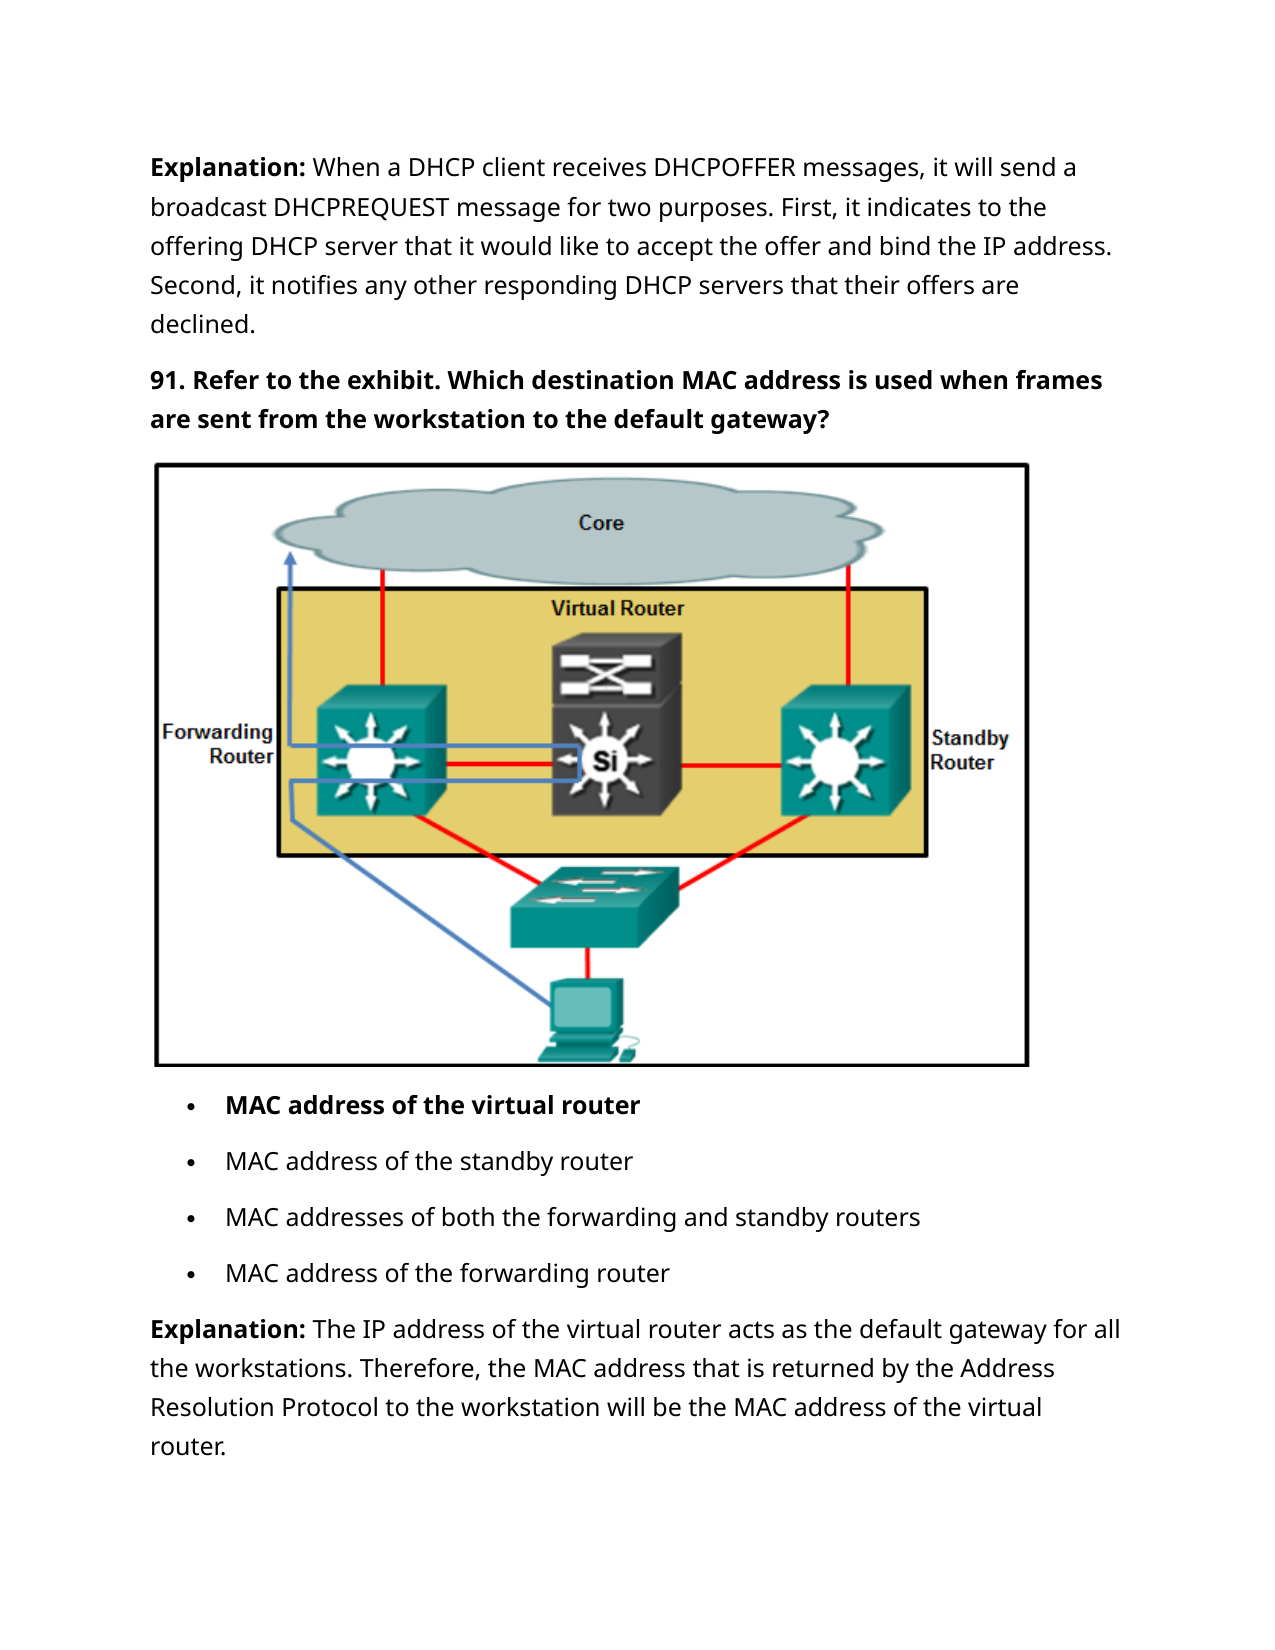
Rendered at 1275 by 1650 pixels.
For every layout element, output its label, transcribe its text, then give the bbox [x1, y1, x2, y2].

text Explanation: The IP address of the virtual router acts as the default gateway for all the workstations. Therefore, the MAC address that is returned by the Address Resolution Protocol to the workstation will be the MAC address of the virtual router. [150, 1311, 1125, 1463]
text 91. Refer to the exhibit. Which destination MAC address is used when frames are sent from the workstation to the default gateway? [150, 362, 1125, 436]
list MAC addresses of both the forwarding and standby routers [187, 1200, 1125, 1234]
text Explanation: When a DHCP client receives DHCPOFFER messages, it will send a broadcast DHCPREQUEST message for two purposes. First, it indicates to the offering DHCP server that it would like to accept the offer and bind the IP address. Second, it notifies any other responding DHCP servers that their offers are declined. [150, 150, 1125, 341]
list MAC address of the virtual router [187, 1088, 1125, 1122]
picture [150, 457, 1030, 1067]
list MAC address of the standby router [187, 1144, 1125, 1178]
list MAC address of the forwarding router [187, 1256, 1125, 1289]
